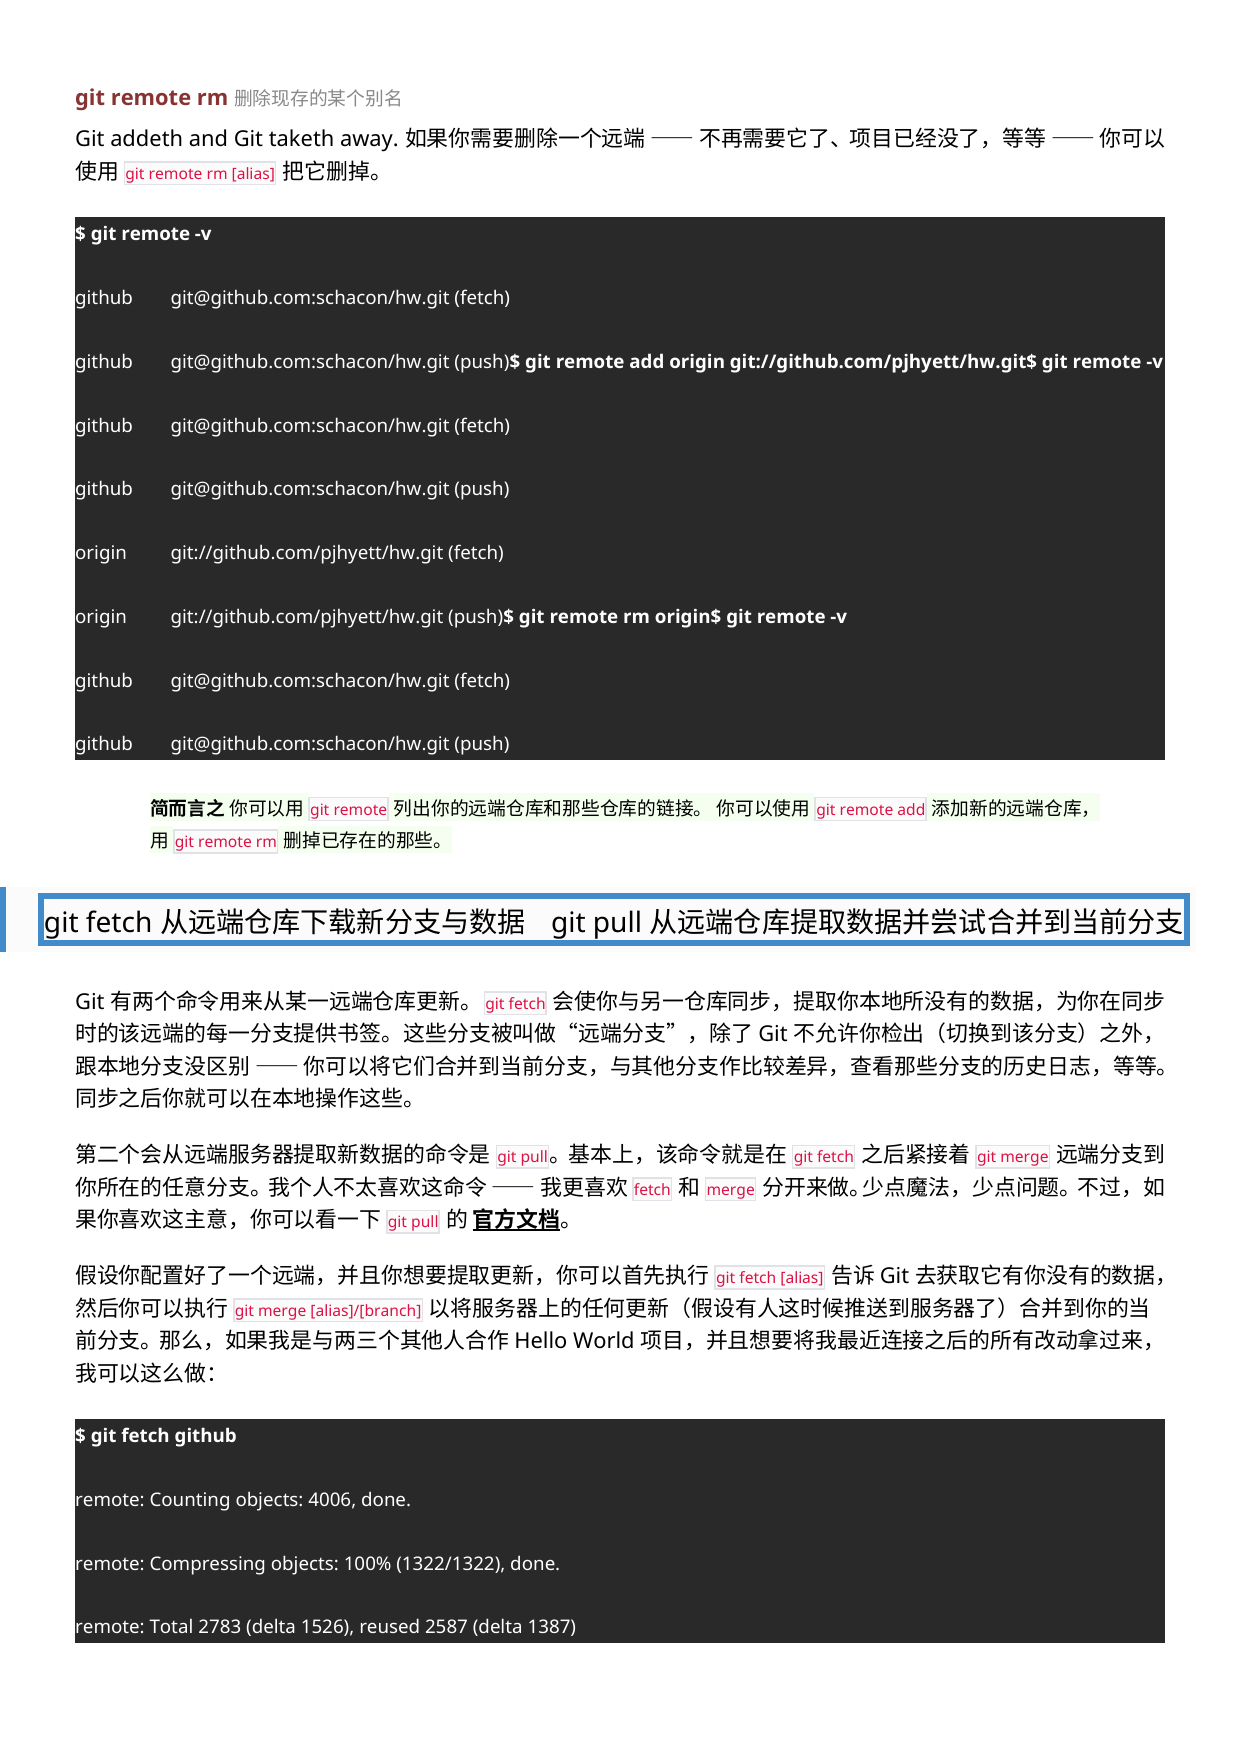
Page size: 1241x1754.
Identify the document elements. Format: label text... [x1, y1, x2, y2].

text Git 有两个命令用来从某一远端仓库更新。 git fetch 会使你与另一仓库同步，提取你本地所没有的数据，为你在同步时的该远端的每一分支提供书签。 这些分支被叫做“远端分支”，除了 Git 不允许你检出（切换到该分支）之外，跟本地分支没区别 —— 你可以将它们合并到当前分支，与其他分支作比较差异，查看那些分支的历史日志，等等。同步之后你就可以在本地操作这些。 [75, 983, 1165, 1113]
text github git@github.com:schacon/hw.git (fetch) [75, 281, 1165, 313]
text remote: Total 2783 (delta 1526), reused 2587 (delta 1387) [75, 1610, 1165, 1643]
text Git addeth and Git taketh away. 如果你需要删除一个远端 —— 不再需要它了、项目已经没了，等等 —— 你可以使用 git remote rm [alias] 把它删掉。 [75, 121, 1165, 186]
text 第二个会从远端服务器提取新数据的命令是 git pull。 基本上，该命令就是在 git fetch 之后紧接着 git merge 远端分支到你所在的任意分支。 我个人不太喜欢这命令 —— 我更喜欢fetch 和 merge 分开来做。少点魔法，少点问题。 不过，如果你喜欢这主意，你可以看一下 git pull 的 官方文档。 [75, 1137, 1165, 1234]
text github git@github.com:schacon/hw.git (fetch) [75, 663, 1165, 696]
text origin git://github.com/pjhyett/hw.git (push)$ git remote rm origin$ git remote -v [75, 600, 1165, 632]
text remote: Compressing objects: 100% (1322/1322), done. [75, 1547, 1165, 1579]
text $ git remote -v [75, 217, 1165, 250]
subtitle git remote rm 删除现存的某个别名 [75, 81, 1165, 113]
text remote: Counting objects: 4006, done. [75, 1483, 1165, 1515]
text github git@github.com:schacon/hw.git (push)$ git remote add origin git://github.com/pjhyett/hw.git$ git remote -v [75, 345, 1165, 377]
text $ git fetch github [75, 1419, 1165, 1452]
text origin git://github.com/pjhyett/hw.git (fetch) [75, 536, 1165, 568]
text github git@github.com:schacon/hw.git (push) [75, 472, 1165, 505]
text 假设你配置好了一个远端，并且你想要提取更新，你可以首先执行 git fetch [alias] 告诉 Git 去获取它有你没有的数据，然后你可以执行 git merge [alias]/[branch] 以将服务器上的任何更新（假设有人这时候推送到服务器了）合并到你的当前分支。 那么，如果我是与两三个其他人合作 Hello World 项目，并且想要将我最近连接之后的所有改动拿过来，我可以这么做： [75, 1258, 1165, 1388]
text 简而言之 你可以用 git remote 列出你的远端仓库和那些仓库的链接。 你可以使用 git remote add 添加新的远端仓库，用 git remote rm 删掉已存在的那些。 [150, 791, 1090, 856]
text github git@github.com:schacon/hw.git (fetch) [75, 408, 1165, 441]
subtitle git fetch 从远端仓库下载新分支与数据 git pull 从远端仓库提取数据并尝试合并到当前分支 [6, 887, 1196, 952]
text github git@github.com:schacon/hw.git (push) [75, 727, 1165, 760]
